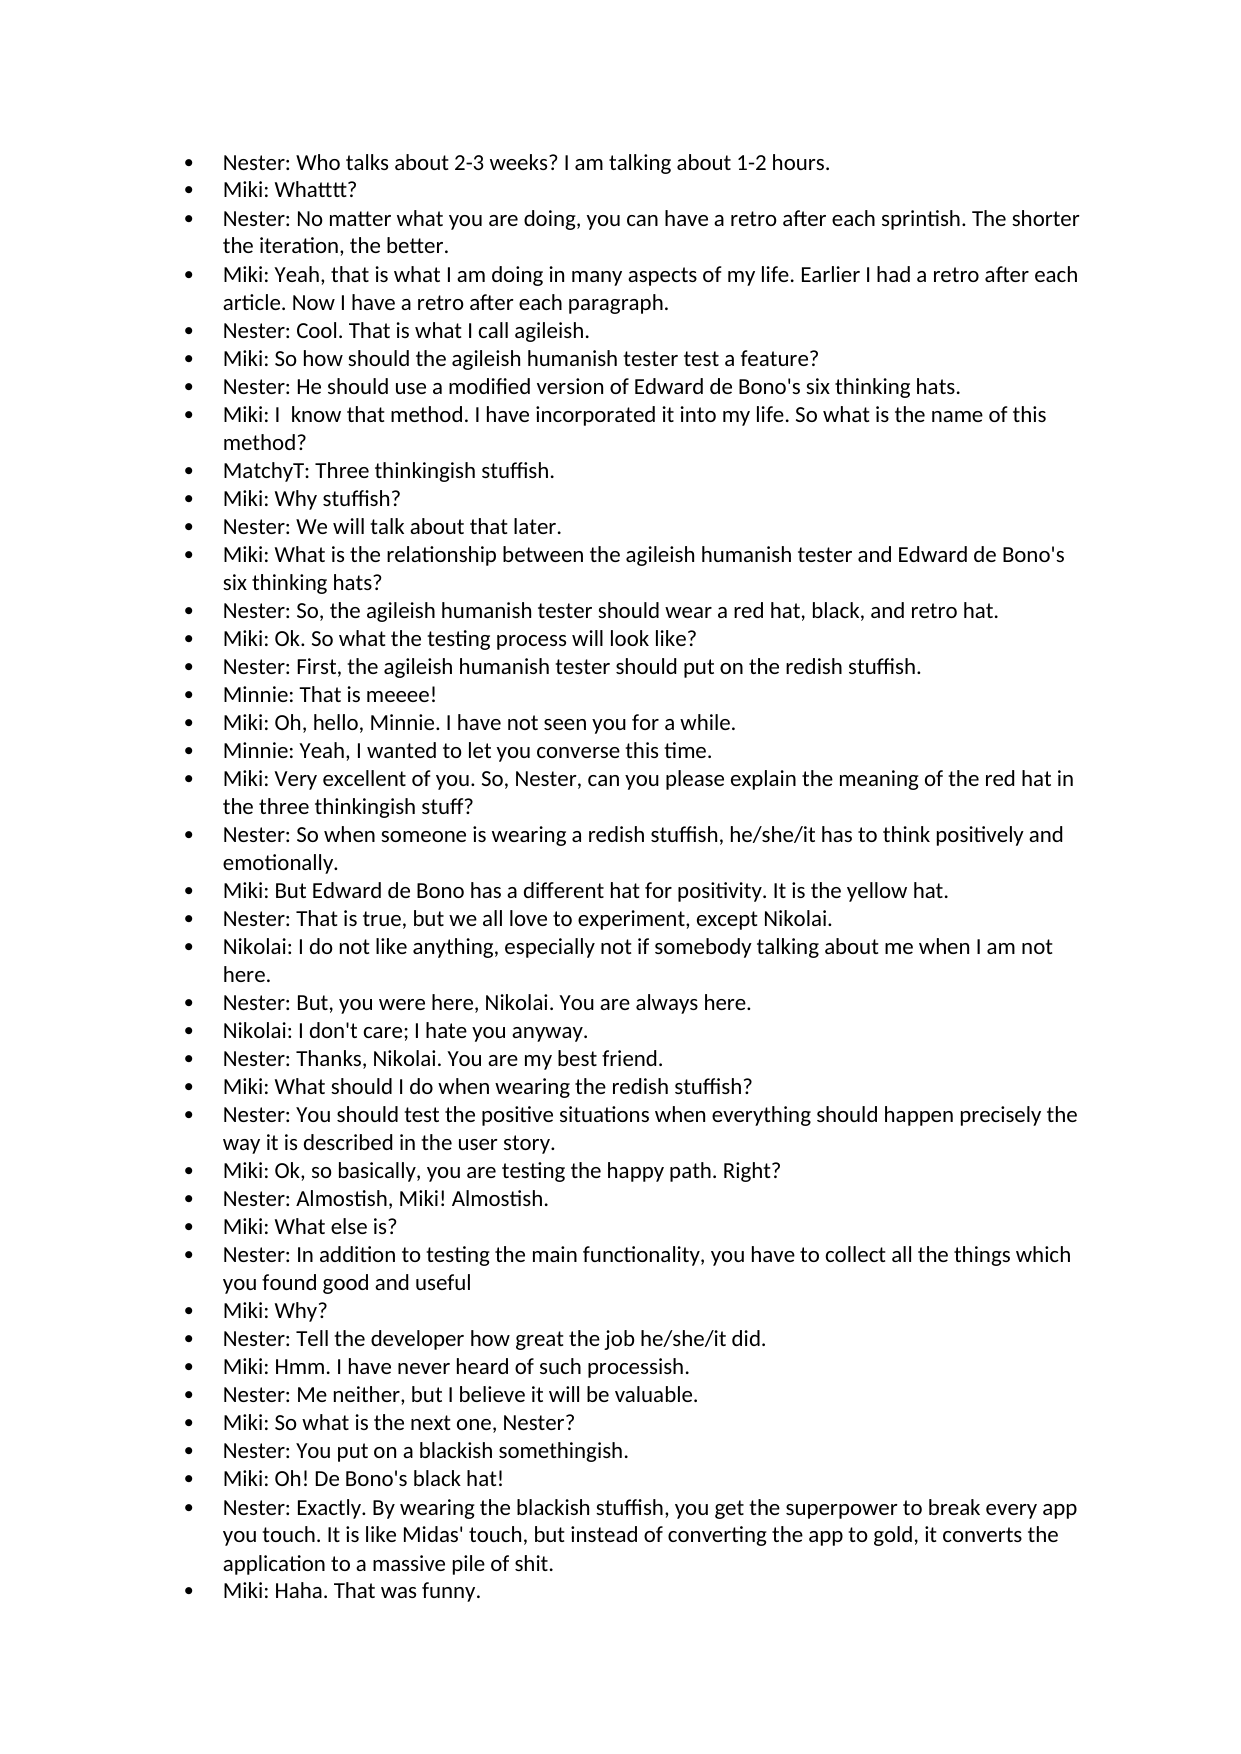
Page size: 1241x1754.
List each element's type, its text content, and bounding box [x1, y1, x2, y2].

list Miki: So what is the next one, Nester? [185, 1408, 1093, 1437]
list Miki: Ok, so basically, you are testing the happy path. Right? [185, 1156, 1093, 1184]
list Nester: Exactly. By wearing the blackish stuffish, you get the superpower to break every app you touch. It is like Midas' touch, but instead of converting the app to gold, it converts the application to a massive pile of shit. [185, 1493, 1093, 1577]
list Nester: So when someone is wearing a redish stuffish, he/she/it has to think positively and emotionally. [185, 820, 1093, 876]
list Miki: Oh, hello, Minnie. I have not seen you for a while. [185, 708, 1093, 736]
list Nester: First, the agileish humanish tester should put on the redish stuffish. [185, 652, 1093, 680]
list Miki: But Edward de Bono has a different hat for positivity. It is the yellow hat. [185, 876, 1093, 904]
list Nester: Me neither, but I believe it will be valuable. [185, 1381, 1093, 1408]
list Miki: Ok. So what the testing process will look like? [185, 624, 1093, 652]
list Nester: That is true, but we all love to experiment, except Nikolai. [185, 904, 1093, 932]
list Nikolai: I do not like anything, especially not if somebody talking about me when I am not here. [185, 932, 1093, 988]
list Nester: He should use a modified version of Edward de Bono's six thinking hats. [185, 372, 1093, 400]
list Miki: I know that method. I have incorporated it into my life. So what is the name of this method? [185, 400, 1093, 456]
list Nester: Who talks about 2-3 weeks? I am talking about 1-2 hours. [185, 148, 1093, 176]
list Nester: You put on a blackish somethingish. [185, 1437, 1093, 1464]
list MatchyT: Three thinkingish stuffish. [185, 456, 1093, 484]
list Miki: Haha. That was funny. [185, 1577, 1093, 1605]
list Nester: In addition to testing the main functionality, you have to collect all the things which you found good and useful [185, 1240, 1093, 1296]
list Miki: Oh! De Bono's black hat! [185, 1464, 1093, 1493]
list Nester: So, the agileish humanish tester should wear a red hat, black, and retro hat. [185, 596, 1093, 624]
list Miki: What else is? [185, 1212, 1093, 1240]
list Nester: Cool. That is what I call agileish. [185, 316, 1093, 344]
list Nester: But, you were here, Nikolai. You are always here. [185, 988, 1093, 1016]
list Minnie: That is meeee! [185, 680, 1093, 708]
list Miki: Whatttt? [185, 176, 1093, 204]
list Minnie: Yeah, I wanted to let you converse this time. [185, 736, 1093, 764]
list Miki: So how should the agileish humanish tester test a feature? [185, 344, 1093, 372]
list Nester: Thanks, Nikolai. You are my best friend. [185, 1044, 1093, 1072]
list Miki: Why? [185, 1296, 1093, 1324]
list Nester: You should test the positive situations when everything should happen precisely the way it is described in the user story. [185, 1100, 1093, 1156]
list Nester: We will talk about that later. [185, 512, 1093, 540]
list Miki: Hmm. I have never heard of such processish. [185, 1352, 1093, 1381]
list Nester: Almostish, Miki! Almostish. [185, 1184, 1093, 1212]
list Nikolai: I don't care; I hate you anyway. [185, 1016, 1093, 1044]
list Nester: No matter what you are doing, you can have a retro after each sprintish. The shorter the iteration, the better. [185, 204, 1093, 260]
list Nester: Tell the developer how great the job he/she/it did. [185, 1324, 1093, 1352]
list Miki: What should I do when wearing the redish stuffish? [185, 1072, 1093, 1100]
list Miki: Very excellent of you. So, Nester, can you please explain the meaning of the red hat in the three thinkingish stuff? [185, 764, 1093, 820]
list Miki: What is the relationship between the agileish humanish tester and Edward de Bono's six thinking hats? [185, 540, 1093, 596]
list Miki: Yeah, that is what I am doing in many aspects of my life. Earlier I had a retro after each article. Now I have a retro after each paragraph. [185, 260, 1093, 316]
list Miki: Why stuffish? [185, 484, 1093, 512]
